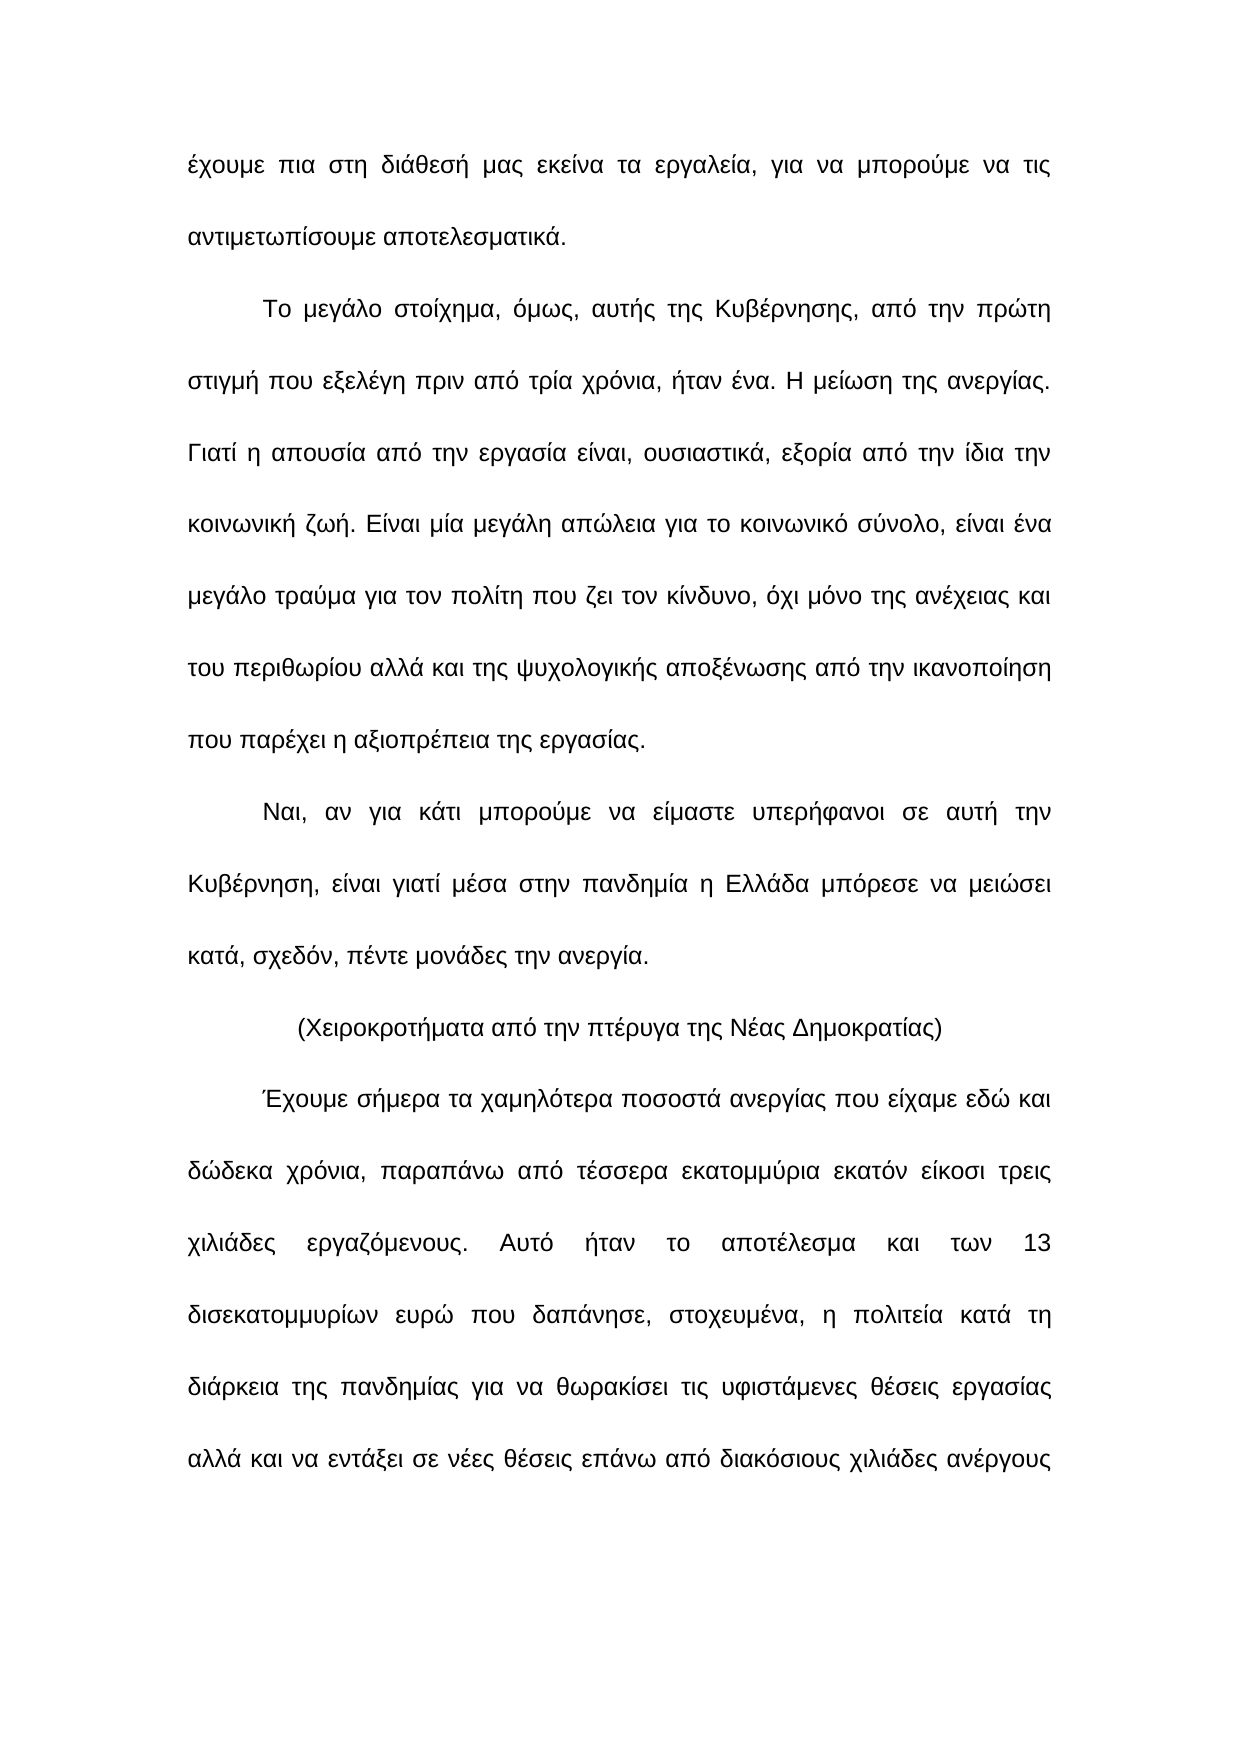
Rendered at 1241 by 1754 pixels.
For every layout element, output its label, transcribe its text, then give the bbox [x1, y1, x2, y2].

text Το μεγάλο στοίχημα, όμως, αυτής της Κυβέρνησης, από την πρώτη στιγμή που εξελέγη πριν από τρία χρόνια, ήταν ένα. Η μείωση της ανεργίας. Γιατί η απουσία από την εργασία είναι, ουσιαστικά, εξορία από την ίδια την κοινωνική ζωή. Είναι μία μεγάλη απώλεια για το κοινωνικό σύνολο, είναι ένα μεγάλο τραύμα για τον πολίτη που ζει τον κίνδυνο, όχι μόνο της ανέχειας και του περιθωρίου αλλά και της ψυχολογικής αποξένωσης από την ικανοποίηση που παρέχει η αξιοπρέπεια της εργασίας. [187, 294, 1053, 754]
text Ναι, αν για κάτι μπορούμε να είμαστε υπερήφανοι σε αυτή την Κυβέρνηση, είναι γιατί μέσα στην πανδημία η Ελλάδα μπόρεσε να μειώσει κατά, σχεδόν, πέντε μονάδες την ανεργία. [187, 797, 1053, 969]
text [187, 150, 1053, 251]
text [187, 1084, 1053, 1472]
text (Χειροκροτήματα από την πτέρυγα της Νέας Δημοκρατίας) [187, 1012, 1053, 1041]
